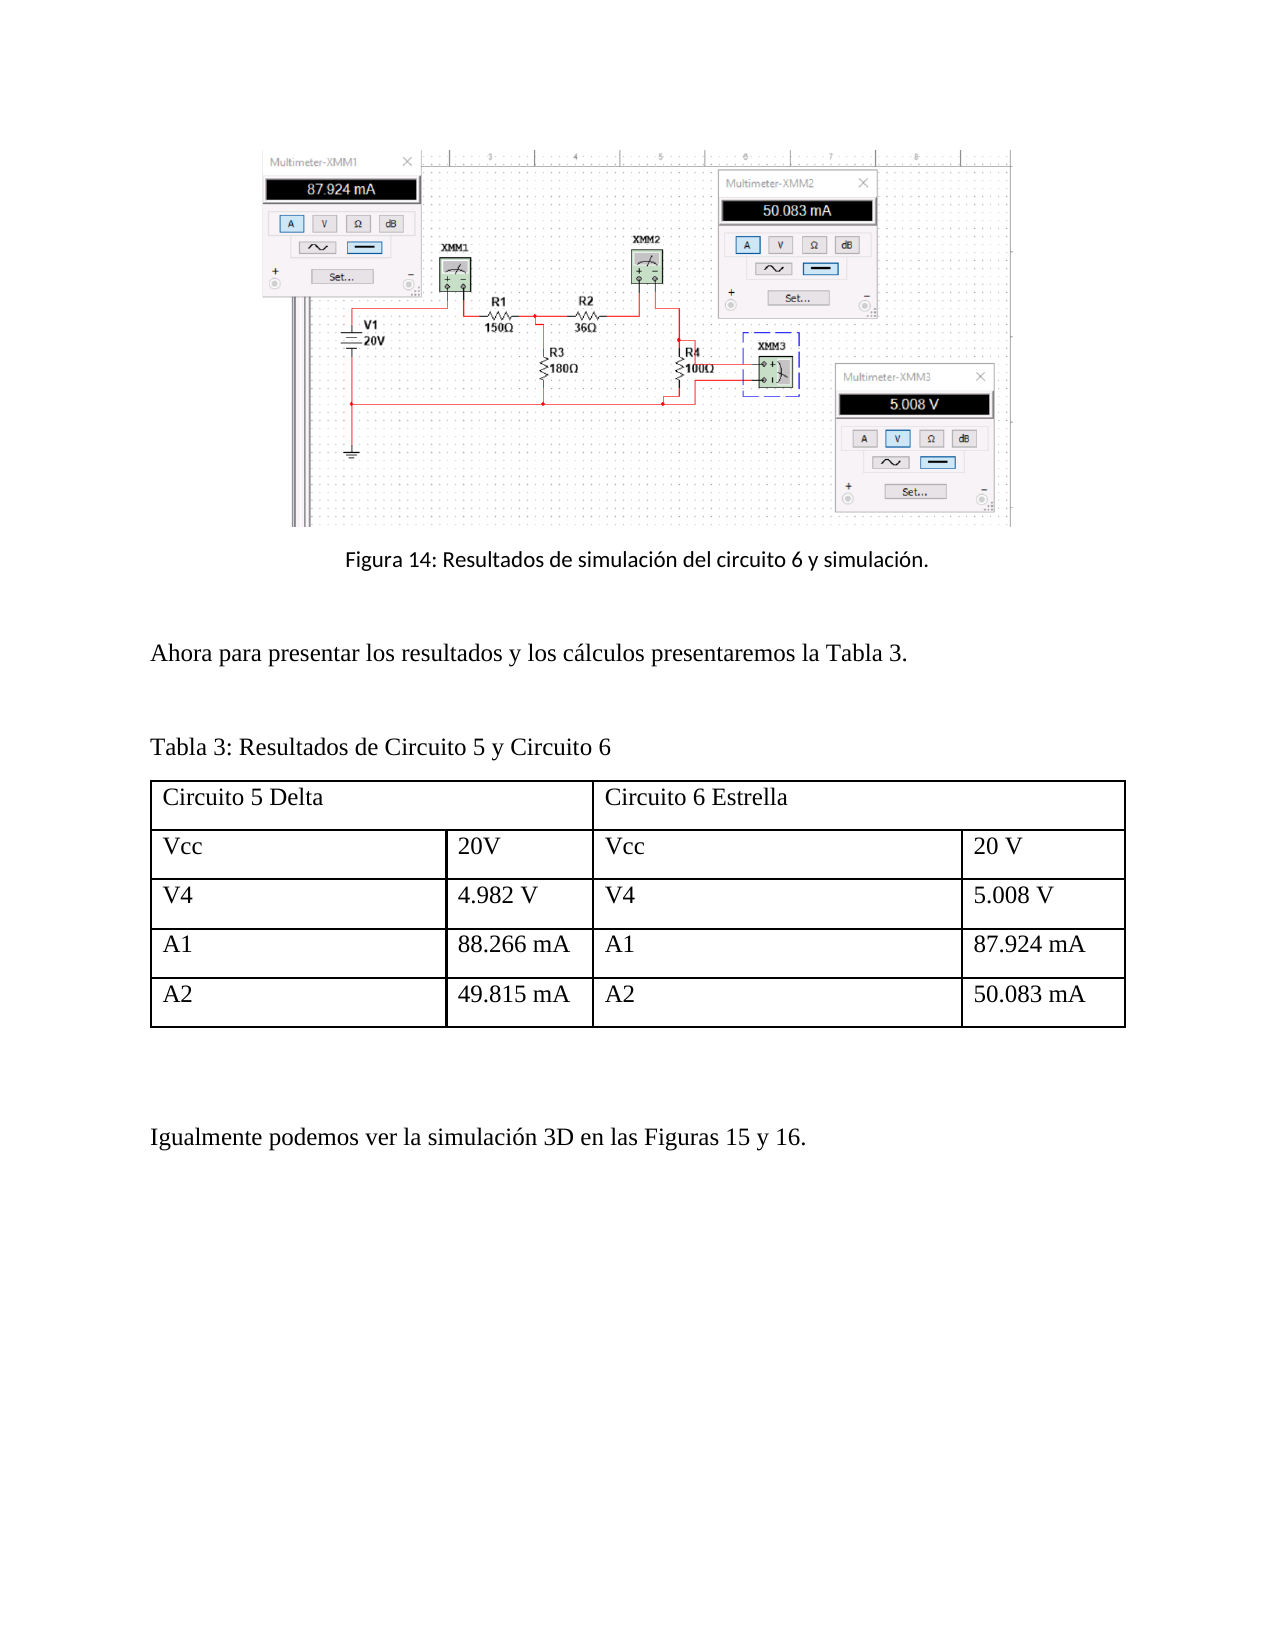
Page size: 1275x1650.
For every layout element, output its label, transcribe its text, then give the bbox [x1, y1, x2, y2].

table_cell A2 [152, 979, 445, 1026]
table_cell 88.266 mA [448, 930, 592, 977]
table_cell A1 [594, 930, 961, 977]
text Ahora para presentar los resultados y los cálculos presentaremos la Tabla 3. [150, 638, 1125, 667]
table_cell 20 V [963, 831, 1124, 878]
text Tabla 3: Resultados de Circuito 5 y Circuito 6 [150, 732, 1125, 761]
picture [262, 150, 1013, 527]
table_cell 50.083 mA [963, 979, 1124, 1026]
table_header Circuito 5 Delta [152, 782, 592, 829]
table_cell Vcc [594, 831, 961, 878]
table_cell Vcc [152, 831, 445, 878]
table_header Circuito 6 Estrella [594, 782, 1124, 829]
table_cell 4.982 V [448, 880, 592, 927]
table_cell V4 [594, 880, 961, 927]
table_cell A2 [594, 979, 961, 1026]
text Igualmente podemos ver la simulación 3D en las Figuras 15 y 16. [150, 1122, 1125, 1151]
table_cell V4 [152, 880, 445, 927]
table_cell 5.008 V [963, 880, 1124, 927]
table_cell A1 [152, 930, 445, 977]
table_cell 87.924 mA [963, 930, 1124, 977]
table_cell 49.815 mA [448, 979, 592, 1026]
table_cell 20V [448, 831, 592, 878]
text Figura 14: Resultados de simulación del circuito 6 y simulación. [150, 545, 1125, 573]
